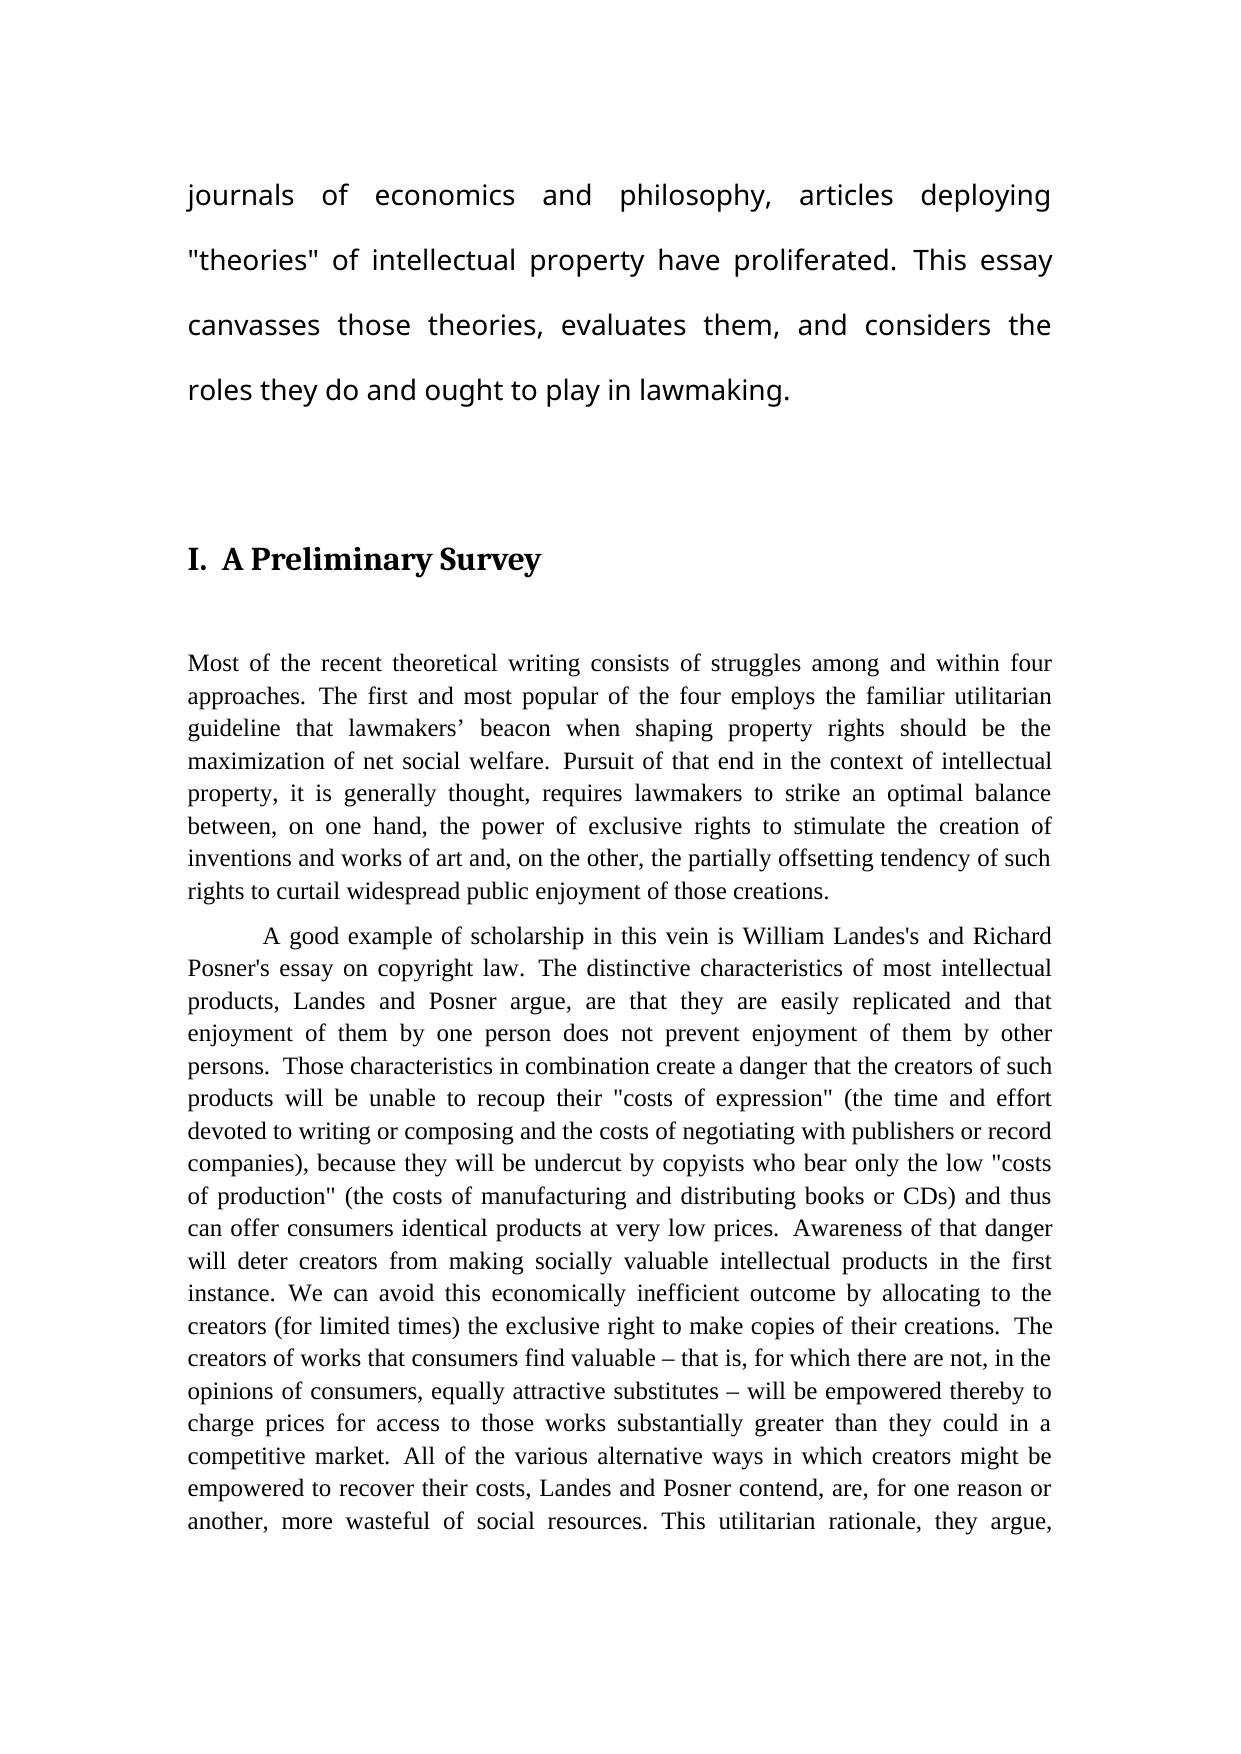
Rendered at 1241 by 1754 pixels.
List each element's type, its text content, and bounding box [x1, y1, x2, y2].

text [187, 919, 1053, 1537]
text Most of the recent theoretical writing consists of struggles among and within four approaches. The first and most popular of the four employs the familiar utilitarian guideline that lawmakers’ beacon when shaping property rights should be the maximization of net social welfare. Pursuit of that end in the context of intellectual property, it is generally thought, requires lawmakers to strike an optimal balance between, on one hand, the power of exclusive rights to stimulate the creation of inventions and works of art and, on the other, the partially offsetting tendency of such rights to curtail widespread public enjoyment of those creations. [187, 647, 1053, 907]
subtitle I. A Preliminary Survey [187, 527, 1053, 592]
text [187, 162, 1053, 422]
